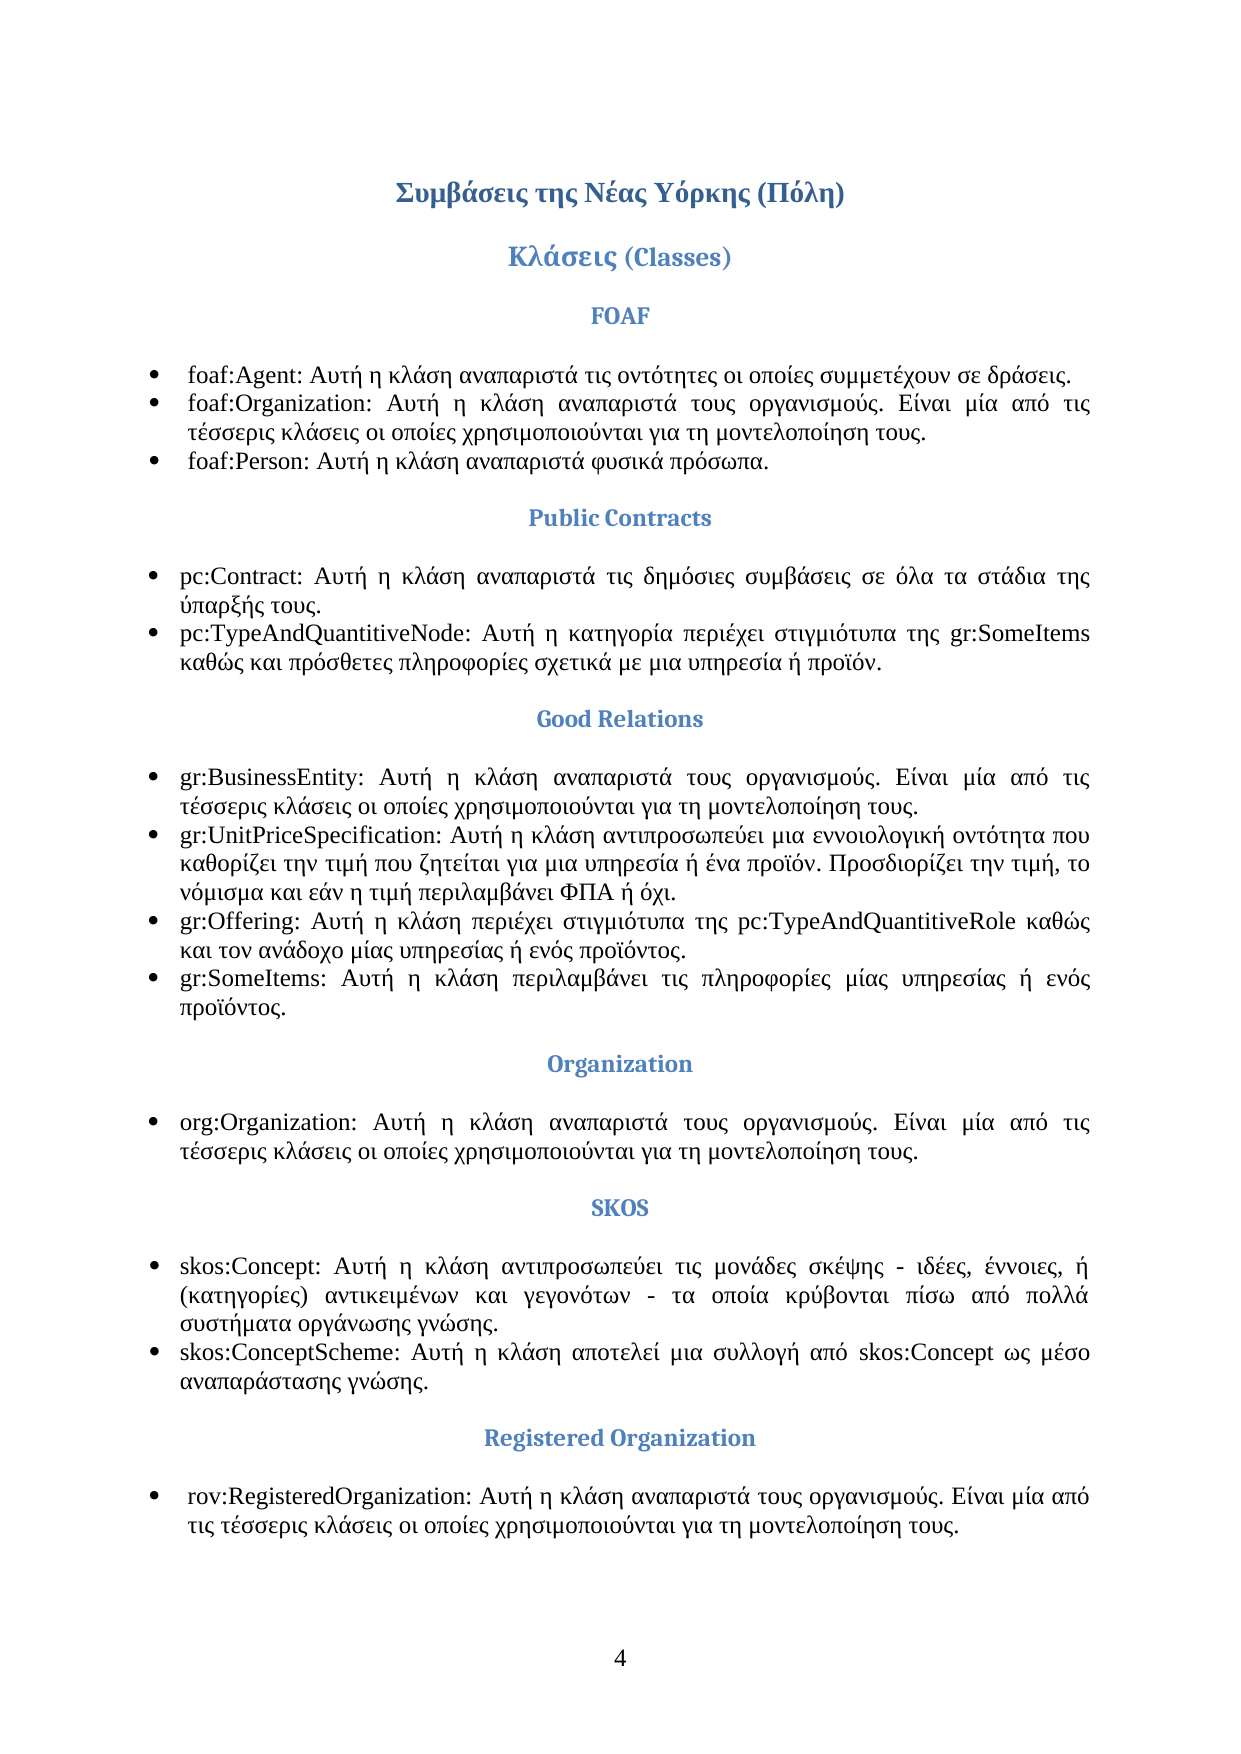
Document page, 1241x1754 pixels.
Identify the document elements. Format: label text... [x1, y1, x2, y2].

list gr:BusinessEntity: Αυτή η κλάση αναπαριστά τους οργανισμούς. Είναι μία από τις τέσσερις κλάσεις οι οποίες χρησιμοποιούνται για τη μοντελοποίηση τους. [149, 762, 1090, 820]
list org:Organization: Αυτή η κλάση αναπαριστά τους οργανισμούς. Είναι μία από τις τέσσερις κλάσεις οι οποίες χρησιμοποιούνται για τη μοντελοποίηση τους. [149, 1107, 1090, 1165]
list foaf:Person: Αυτή η κλάση αναπαριστά φυσικά πρόσωπα. [150, 446, 1090, 475]
subtitle Registered Organization [150, 1423, 1090, 1452]
subtitle Good Relations [150, 705, 1090, 733]
list skos:ConceptScheme: Αυτή η κλάση αποτελεί μια συλλογή από skos:Concept ως μέσο αναπαράστασης γνώσης. [150, 1337, 1090, 1395]
list pc:Contract: Αυτή η κλάση αναπαριστά τις δημόσιες συμβάσεις σε όλα τα στάδια της ύπαρξής τους. [149, 561, 1090, 618]
list gr:SomeItems: Αυτή η κλάση περιλαμβάνει τις πληροφορίες μίας υπηρεσίας ή ενός προϊόντος. [149, 963, 1090, 1021]
list rov:RegisteredOrganization: Αυτή η κλάση αναπαριστά τους οργανισμούς. Είναι μία από τις τέσσερις κλάσεις οι οποίες χρησιμοποιούνται για τη μοντελοποίηση τους. [150, 1481, 1090, 1538]
list pc:TypeAndQuantitiveNode: Αυτή η κατηγορία περιέχει στιγμιότυπα της gr:SomeItems καθώς και πρόσθετες πληροφορίες σχετικά με μια υπηρεσία ή προϊόν. [149, 618, 1090, 676]
subtitle Public Contracts [150, 503, 1090, 532]
list gr:Offering: Αυτή η κλάση περιέχει στιγμιότυπα της pc:TypeAndQuantitiveRole καθώς και τον ανάδοχο μίας υπηρεσίας ή ενός προϊόντος. [149, 906, 1090, 963]
list gr:UnitPriceSpecification: Αυτή η κλάση αντιπροσωπεύει μια εννοιολογική οντότητα που καθορίζει την τιμή που ζητείται για μια υπηρεσία ή ένα προϊόν. Προσδιορίζει την τιμή, το νόμισμα και εάν η τιμή περιλαμβάνει ΦΠΑ ή όχι. [149, 820, 1090, 906]
list foaf:Organization: Αυτή η κλάση αναπαριστά τους οργανισμούς. Είναι μία από τις τέσσερις κλάσεις οι οποίες χρησιμοποιούνται για τη μοντελοποίηση τους. [150, 388, 1090, 446]
subtitle FOAF [150, 302, 1090, 331]
list skos:Concept: Αυτή η κλάση αντιπροσωπεύει τις μονάδες σκέψης - ιδέες, έννοιες, ή (κατηγορίες) αντικειμένων και γεγονότων - τα οποία κρύβονται πίσω από πολλά συστήματα οργάνωσης γνώσης. [150, 1251, 1090, 1337]
subtitle Συμβάσεις της Νέας Υόρκης (Πόλη) [150, 175, 1090, 208]
subtitle Organization [150, 1050, 1090, 1078]
subtitle SKOS [150, 1193, 1090, 1222]
list foaf:Agent: Αυτή η κλάση αναπαριστά τις οντότητες οι οποίες συμμετέχουν σε δράσεις. [150, 360, 1090, 388]
subtitle Κλάσεις (Classes) [150, 242, 1090, 273]
